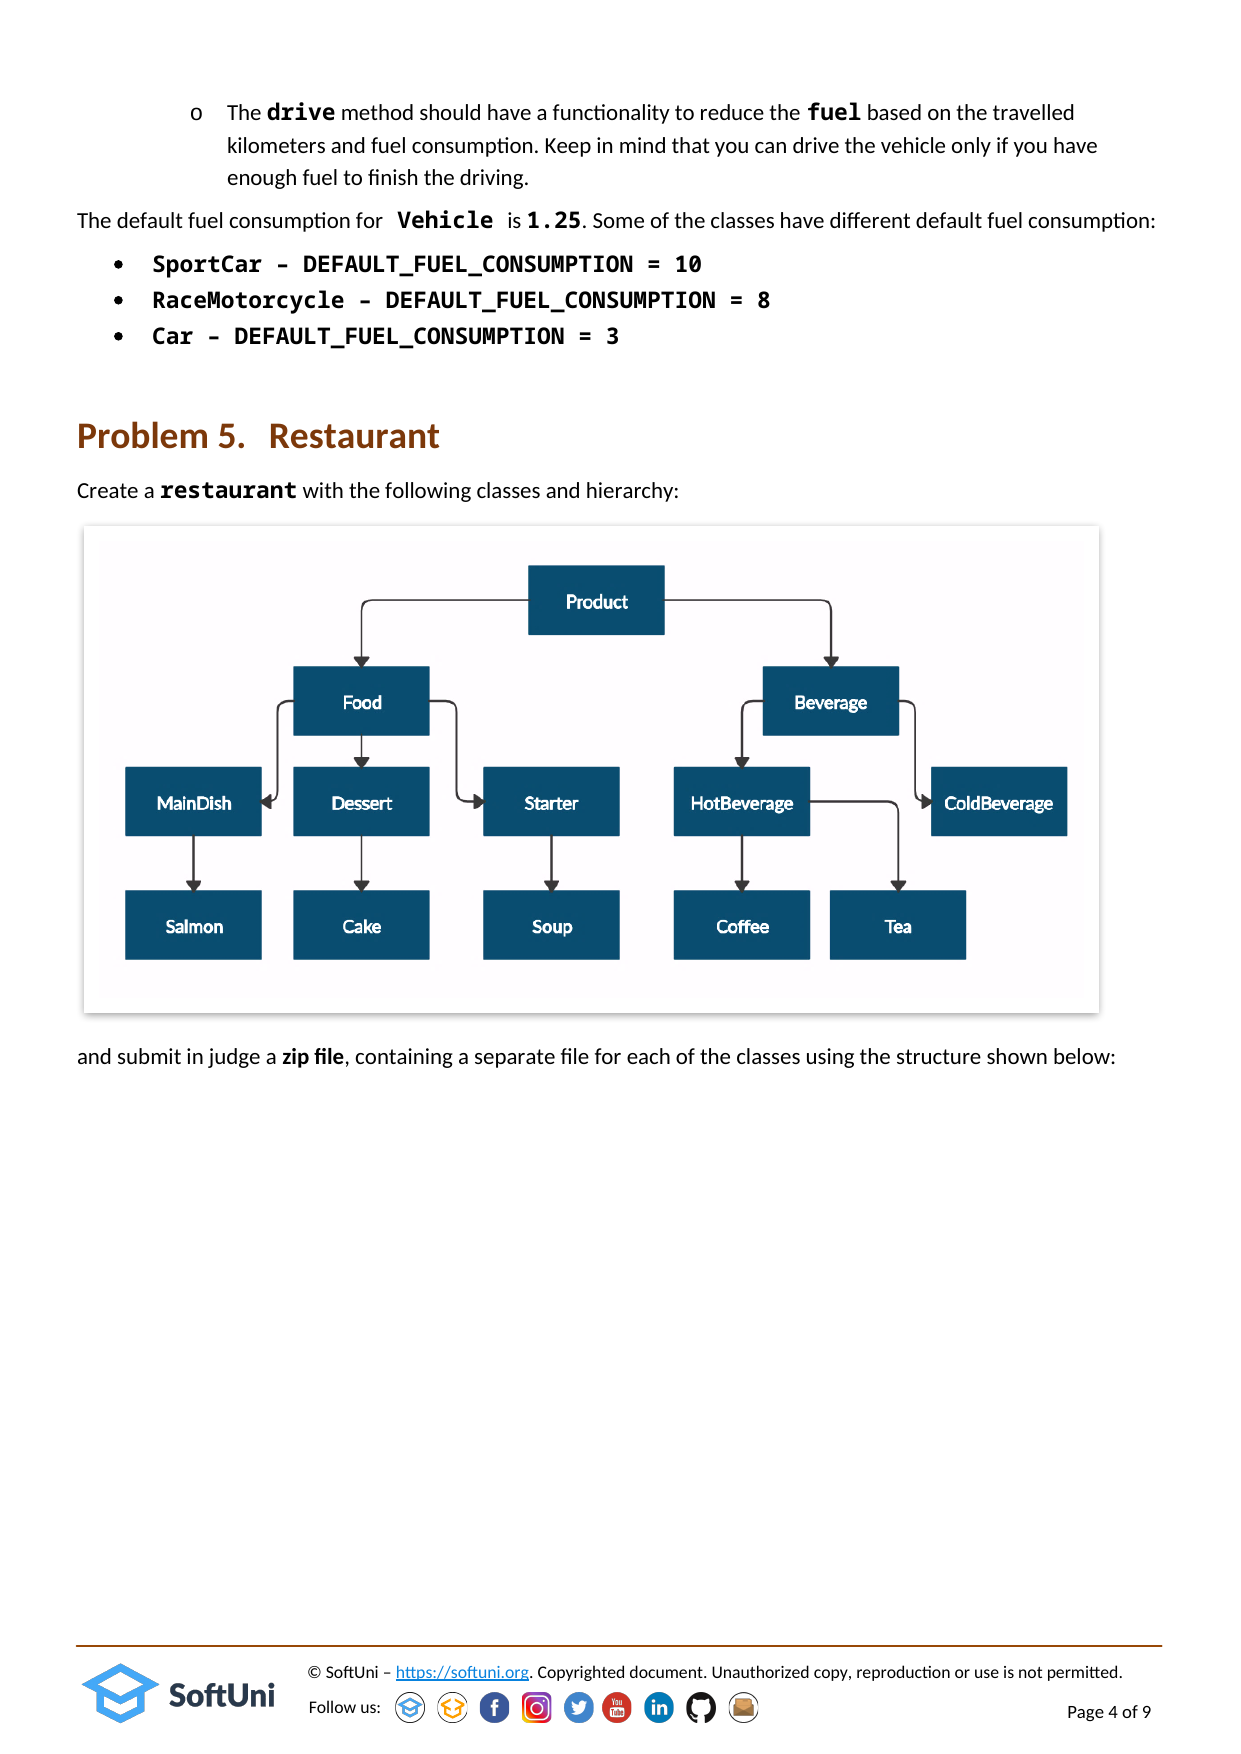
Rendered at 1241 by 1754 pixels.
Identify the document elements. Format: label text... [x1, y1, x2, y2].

picture [395, 1692, 425, 1723]
picture [658, 1705, 667, 1714]
picture [644, 1714, 653, 1723]
picture [564, 1692, 594, 1723]
picture [665, 1714, 674, 1723]
picture [665, 1692, 674, 1701]
list Car – DEFAULT_FUEL_CONSUMPTION = 3 [114, 320, 1163, 351]
text Create a restaurant with the following classes and hierarchy: [77, 473, 1163, 505]
picture [602, 1692, 632, 1723]
list SportCar – DEFAULT_FUEL_CONSUMPTION = 10 [114, 248, 1163, 279]
text and submit in judge a zip file, containing a separate file for each of the classes using the structure shown below: [77, 1042, 1163, 1070]
picture [522, 1692, 552, 1723]
text The default fuel consumption for Vehicle is 1.25. Some of the classes have different default fuel consumption: [77, 204, 1163, 235]
picture [644, 1692, 653, 1701]
picture [728, 1692, 759, 1723]
picture [75, 1658, 281, 1729]
picture [479, 1692, 510, 1723]
subtitle Restaurant [77, 412, 1163, 458]
list RaceMotorcycle – DEFAULT_FUEL_CONSUMPTION = 8 [114, 284, 1163, 315]
picture [99, 541, 1084, 998]
list The drive method should have a functionality to reduce the fuel based on the travelled kilometers and fuel consumption. Keep in mind that you can drive the vehicle only if you have enough fuel to finish the driving. [189, 95, 1163, 191]
picture [686, 1692, 716, 1723]
picture [437, 1692, 468, 1723]
